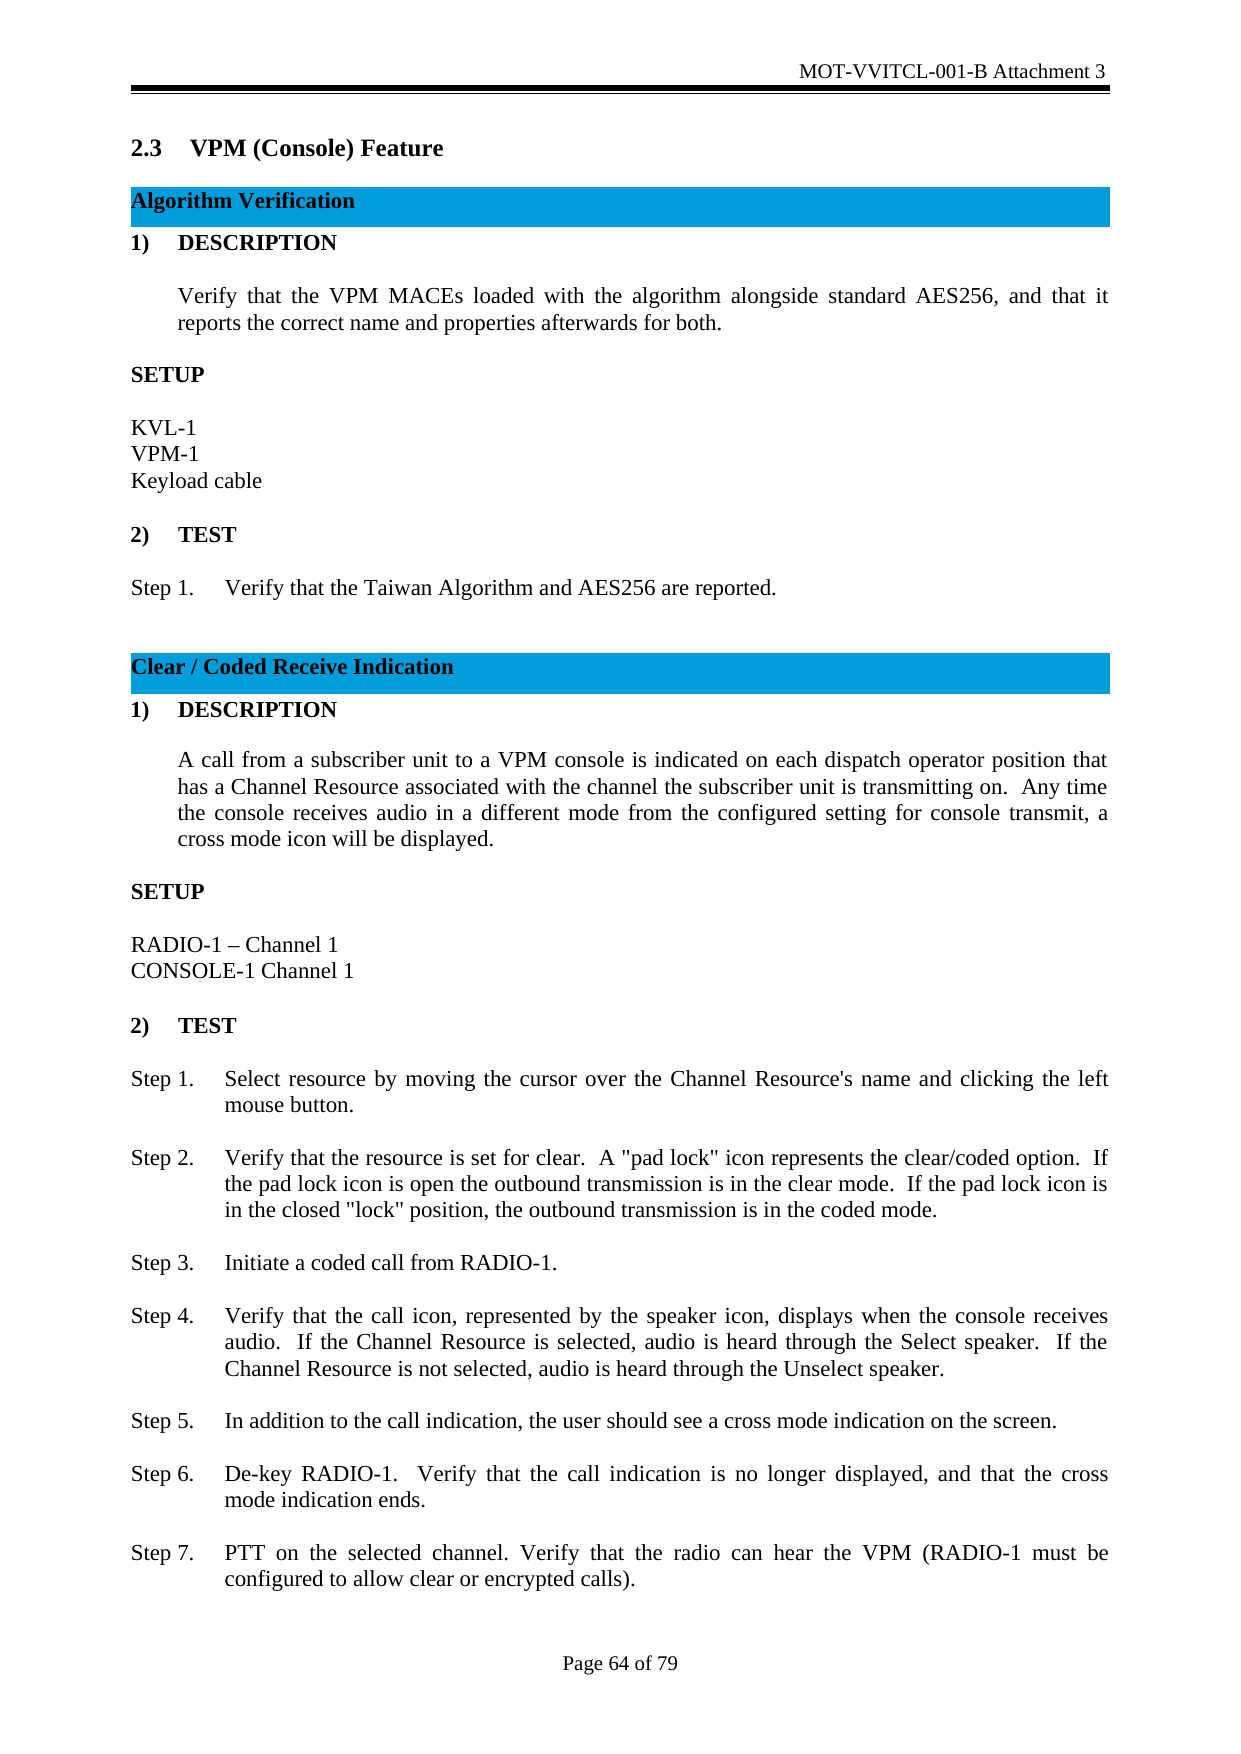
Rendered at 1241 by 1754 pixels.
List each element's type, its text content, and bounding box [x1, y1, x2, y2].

text Step 4. Verify that the call icon, represented by the speaker icon, displays when the console receives audio. If the Channel Resource is selected, audio is heard through the Select speaker. If the Channel Resource is not selected, audio is heard through the Unselect speaker. [131, 1302, 1110, 1381]
text A call from a subscriber unit to a VPM console is indicated on each dispatch operator position that has a Channel Resource associated with the channel the subscriber unit is transmitting on. Any time the console receives audio in a different mode from the configured setting for console transmit, a cross mode icon will be displayed. [177, 746, 1110, 852]
text Clear / Coded Receive Indication [131, 653, 1110, 679]
text RADIO-1 – Channel 1 [131, 931, 1110, 957]
subtitle VPM (Console) Feature [131, 133, 1110, 162]
text Step 1. Verify that the Taiwan Algorithm and AES256 are reported. [131, 574, 1128, 601]
text Keyload cable [131, 467, 1110, 493]
text SETUP [131, 361, 1110, 388]
text Step 2. Verify that the resource is set for clear. A "pad lock" icon represents the clear/coded option. If the pad lock icon is open the outbound transmission is in the clear mode. If the pad lock icon is in the closed "lock" position, the outbound transmission is in the coded mode. [131, 1144, 1110, 1223]
text VPM-1 [131, 440, 1110, 467]
text Step 5. In addition to the call indication, the user should see a cross mode indication on the screen. [131, 1407, 1128, 1434]
list TEST [130, 521, 1110, 548]
text Algorithm Verification [131, 187, 1110, 213]
text Step 3. Initiate a coded call from RADIO-1. [131, 1249, 1128, 1276]
text CONSOLE-1 Channel 1 [131, 957, 1110, 984]
text Step 7. PTT on the selected channel. Verify that the radio can hear the VPM (RADIO-1 must be configured to allow clear or encrypted calls). [131, 1539, 1110, 1592]
text Step 1. Select resource by moving the cursor over the Channel Resource's name and clicking the left mouse button. [131, 1065, 1110, 1117]
list DESCRIPTION [130, 696, 1110, 722]
text Step 6. De-key RADIO-1. Verify that the call indication is no longer displayed, and that the cross mode indication ends. [131, 1460, 1110, 1513]
text SETUP [131, 878, 1110, 904]
text Verify that the VPM MACEs loaded with the algorithm alongside standard AES256, and that it reports the correct name and properties afterwards for both. [177, 282, 1110, 335]
list TEST [130, 1012, 1110, 1038]
list DESCRIPTION [130, 229, 1110, 256]
text KVL-1 [131, 414, 1110, 440]
